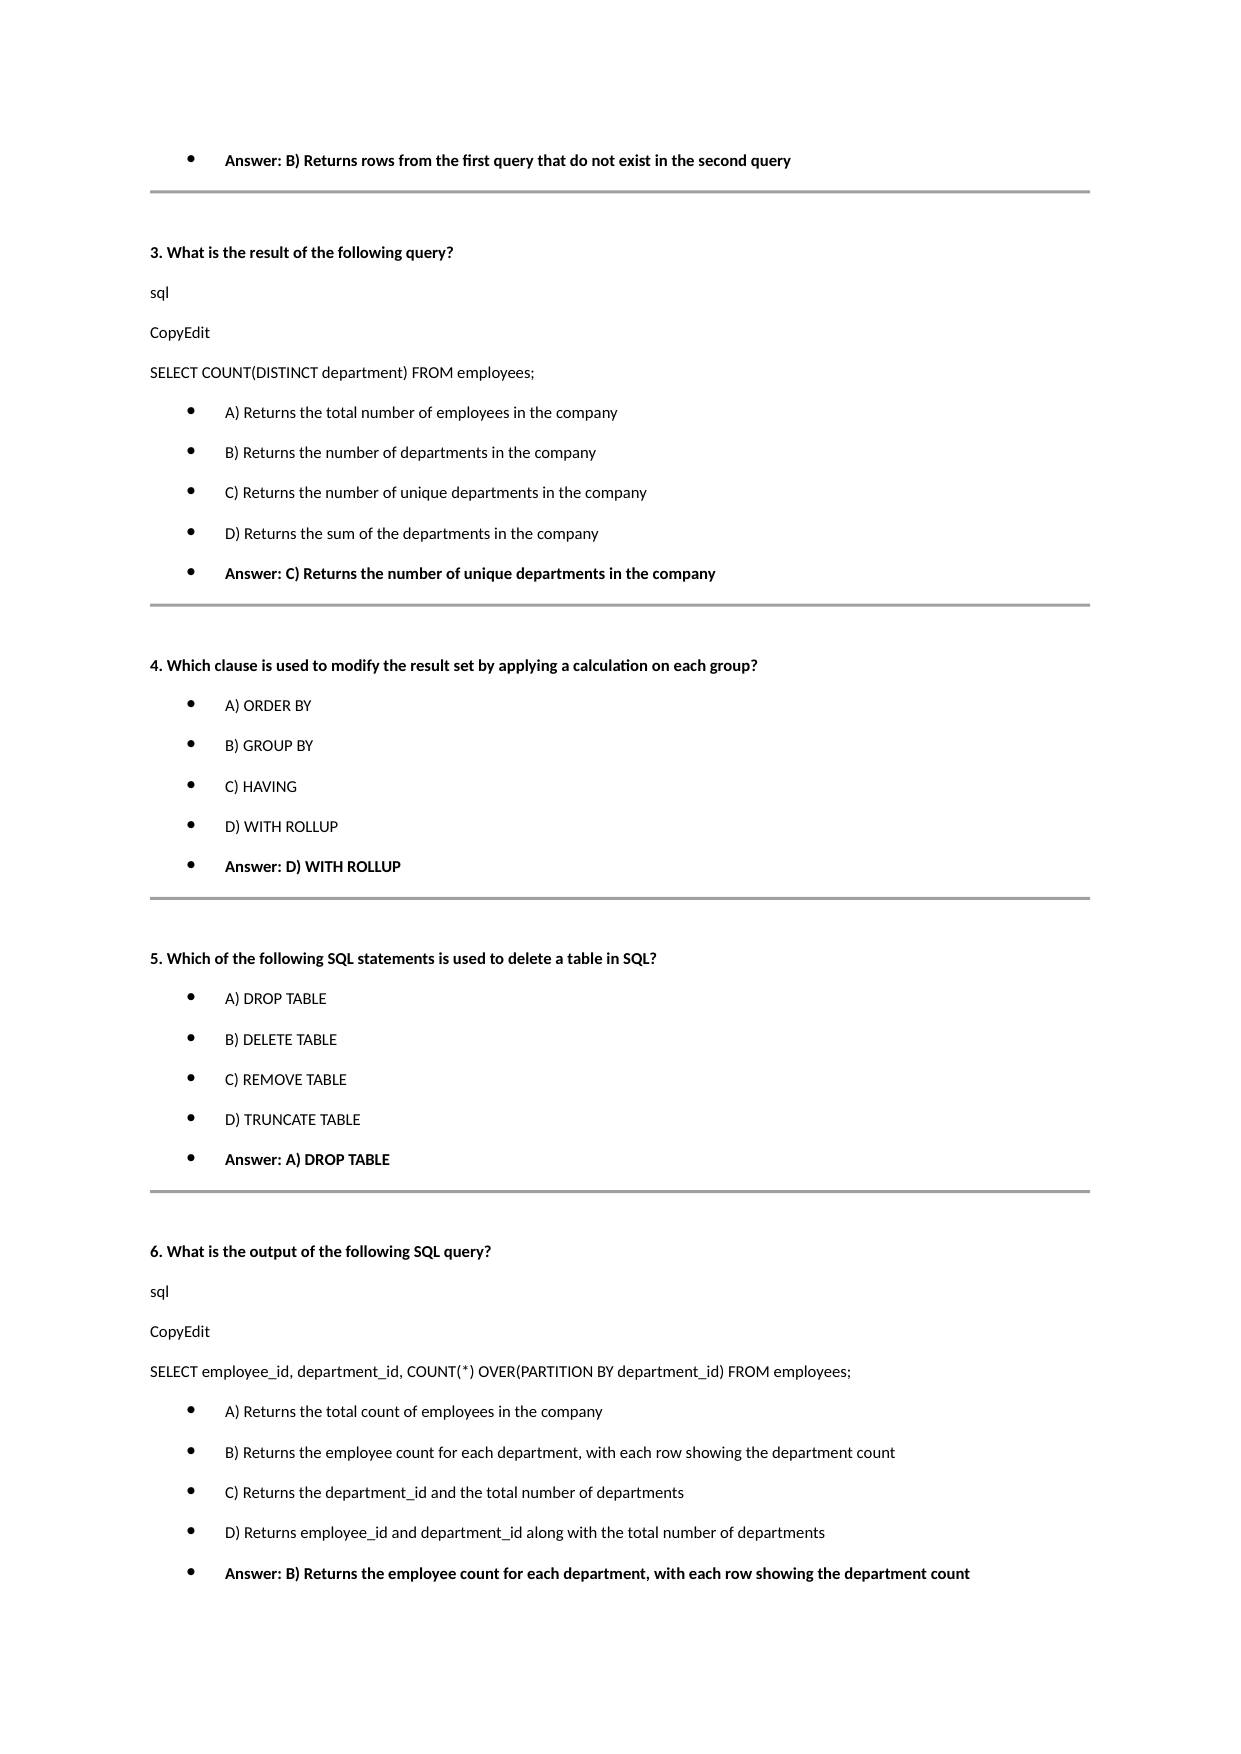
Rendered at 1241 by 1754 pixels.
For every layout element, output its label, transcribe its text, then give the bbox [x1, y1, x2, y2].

text sql [150, 1282, 1090, 1302]
text SELECT COUNT(DISTINCT department) FROM employees; [150, 362, 1090, 382]
list Answer: B) Returns rows from the first query that do not exist in the second query [187, 150, 1090, 171]
list Answer: A) DROP TABLE [187, 1150, 1090, 1170]
text 3. What is the result of the following query? [150, 242, 1090, 262]
list C) Returns the number of unique departments in the company [187, 483, 1090, 503]
list D) TRUNCATE TABLE [187, 1109, 1090, 1130]
text sql [150, 282, 1090, 302]
text CopyEdit [150, 322, 1090, 342]
text 6. What is the output of the following SQL query? [150, 1242, 1090, 1262]
list C) HAVING [187, 776, 1090, 796]
list A) ORDER BY [187, 695, 1090, 716]
text 4. Which clause is used to modify the result set by applying a calculation on each group? [150, 655, 1090, 676]
list D) Returns the sum of the departments in the company [187, 523, 1090, 543]
list C) REMOVE TABLE [187, 1069, 1090, 1090]
list B) Returns the employee count for each department, with each row showing the department count [187, 1442, 1090, 1463]
list Answer: C) Returns the number of unique departments in the company [187, 563, 1090, 584]
text SELECT employee_id, department_id, COUNT(*) OVER(PARTITION BY department_id) FROM employees; [150, 1362, 1090, 1382]
list Answer: B) Returns the employee count for each department, with each row showing the department count [187, 1563, 1090, 1583]
list B) GROUP BY [187, 736, 1090, 756]
list D) WITH ROLLUP [187, 816, 1090, 837]
list B) Returns the number of departments in the company [187, 442, 1090, 463]
list A) Returns the total number of employees in the company [187, 402, 1090, 423]
list A) Returns the total count of employees in the company [187, 1402, 1090, 1422]
list C) Returns the department_id and the total number of departments [187, 1482, 1090, 1503]
list B) DELETE TABLE [187, 1029, 1090, 1049]
list Answer: D) WITH ROLLUP [187, 856, 1090, 877]
list A) DROP TABLE [187, 988, 1090, 1009]
list D) Returns employee_id and department_id along with the total number of departments [187, 1523, 1090, 1543]
text 5. Which of the following SQL statements is used to delete a table in SQL? [150, 948, 1090, 969]
text CopyEdit [150, 1322, 1090, 1342]
